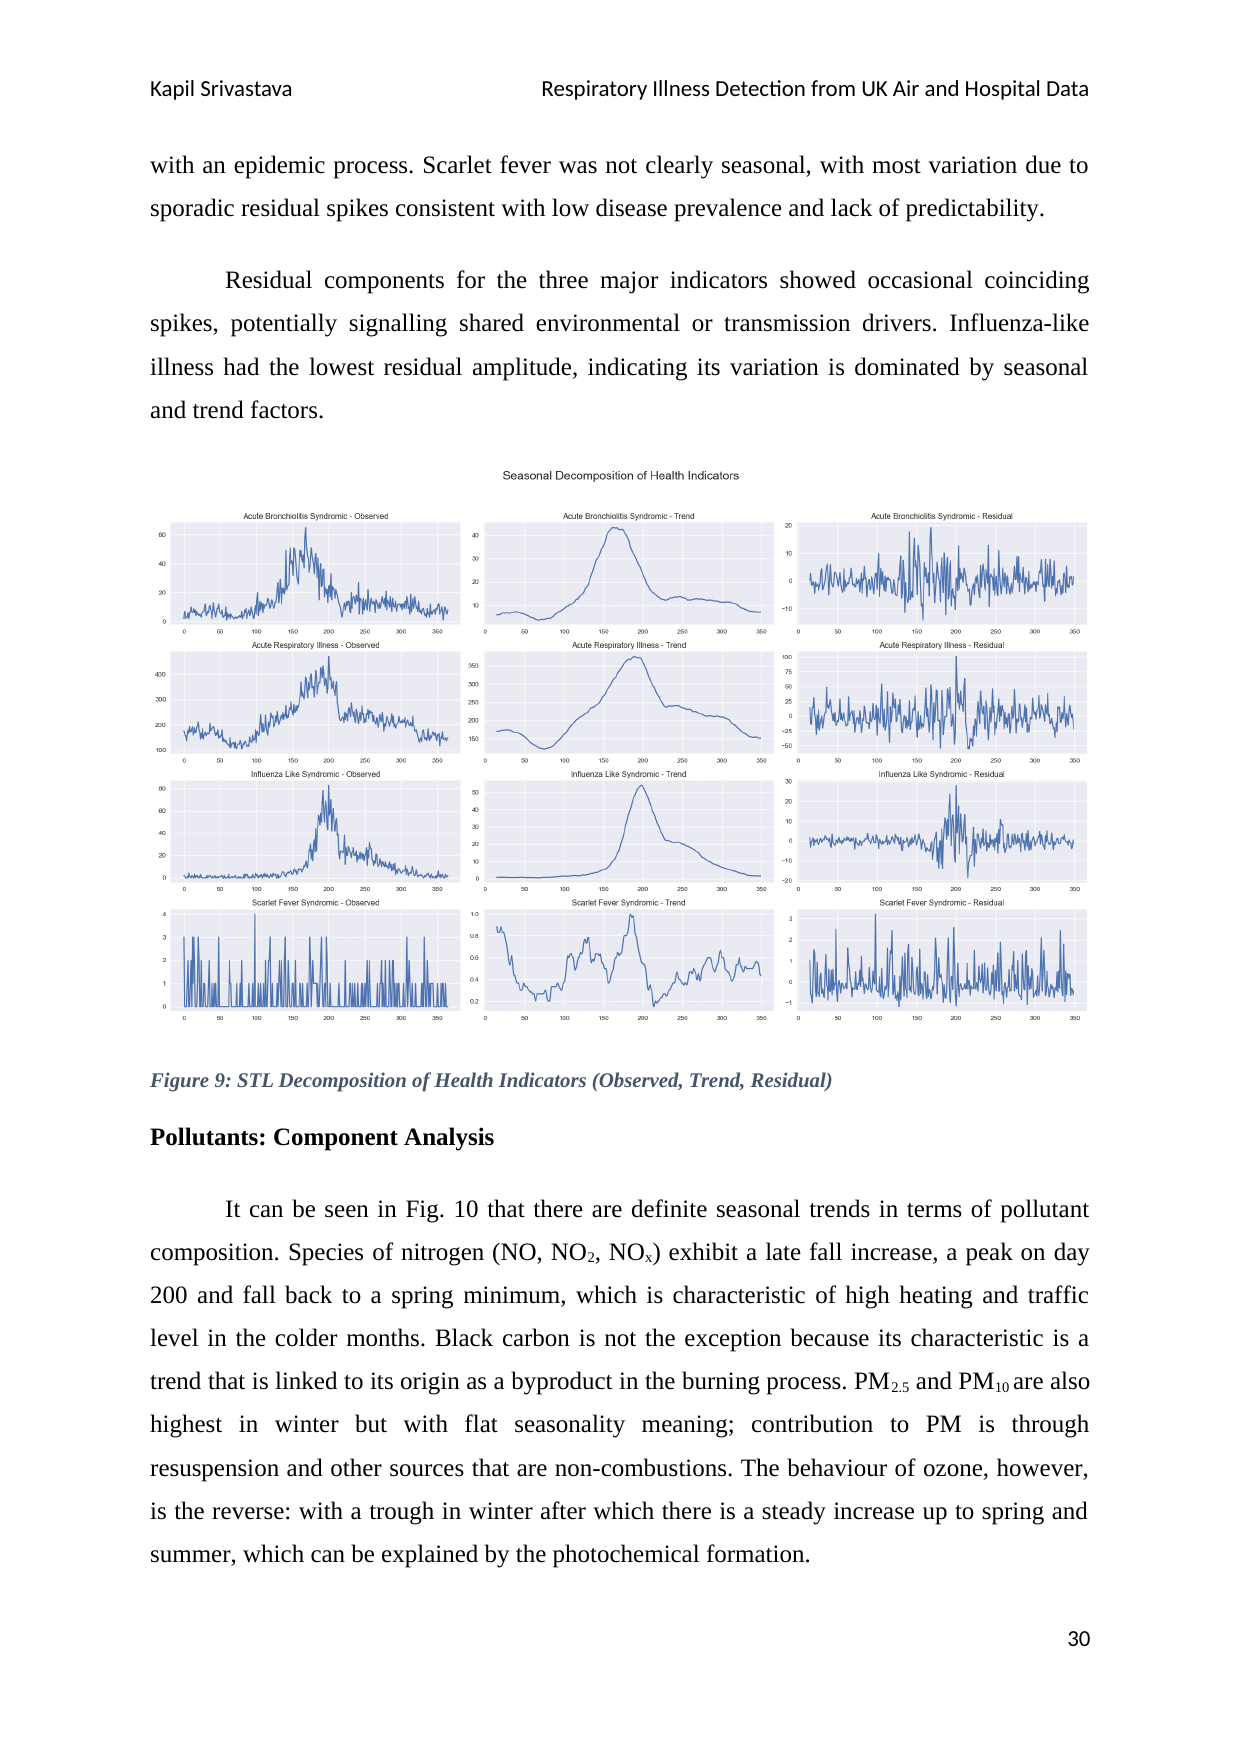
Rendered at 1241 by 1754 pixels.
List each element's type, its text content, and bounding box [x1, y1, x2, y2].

text Figure 9: STL Decomposition of Health Indicators (Observed, Trend, Residual) [150, 1068, 1090, 1092]
text Residual components for the three major indicators showed occasional coinciding spikes, potentially signalling shared environmental or transmission drivers. Influenza-like illness had the lowest residual amplitude, indicating its variation is dominated by seasonal and trend factors. [150, 265, 1090, 423]
picture [150, 467, 1091, 1026]
text Pollutants: Component Analysis [150, 1122, 1090, 1150]
text It can be seen in Fig. 10 that there are definite seasonal trends in terms of pollutant composition. Species of nitrogen (NO, NO2, NOx) exhibit a late fall increase, a peak on day 200 and fall back to a spring minimum, which is characteristic of high heating and traffic level in the colder months. Black carbon is not the exception because its characteristic is a trend that is linked to its origin as a byproduct in the burning process. PM2.5 and PM10 are also highest in winter but with flat seasonality meaning; contribution to PM is through resuspension and other sources that are non-combustions. The behaviour of ozone, however, is the reverse: with a trough in winter after which there is a steady increase up to spring and summer, which can be explained by the photochemical formation. [150, 1194, 1090, 1568]
